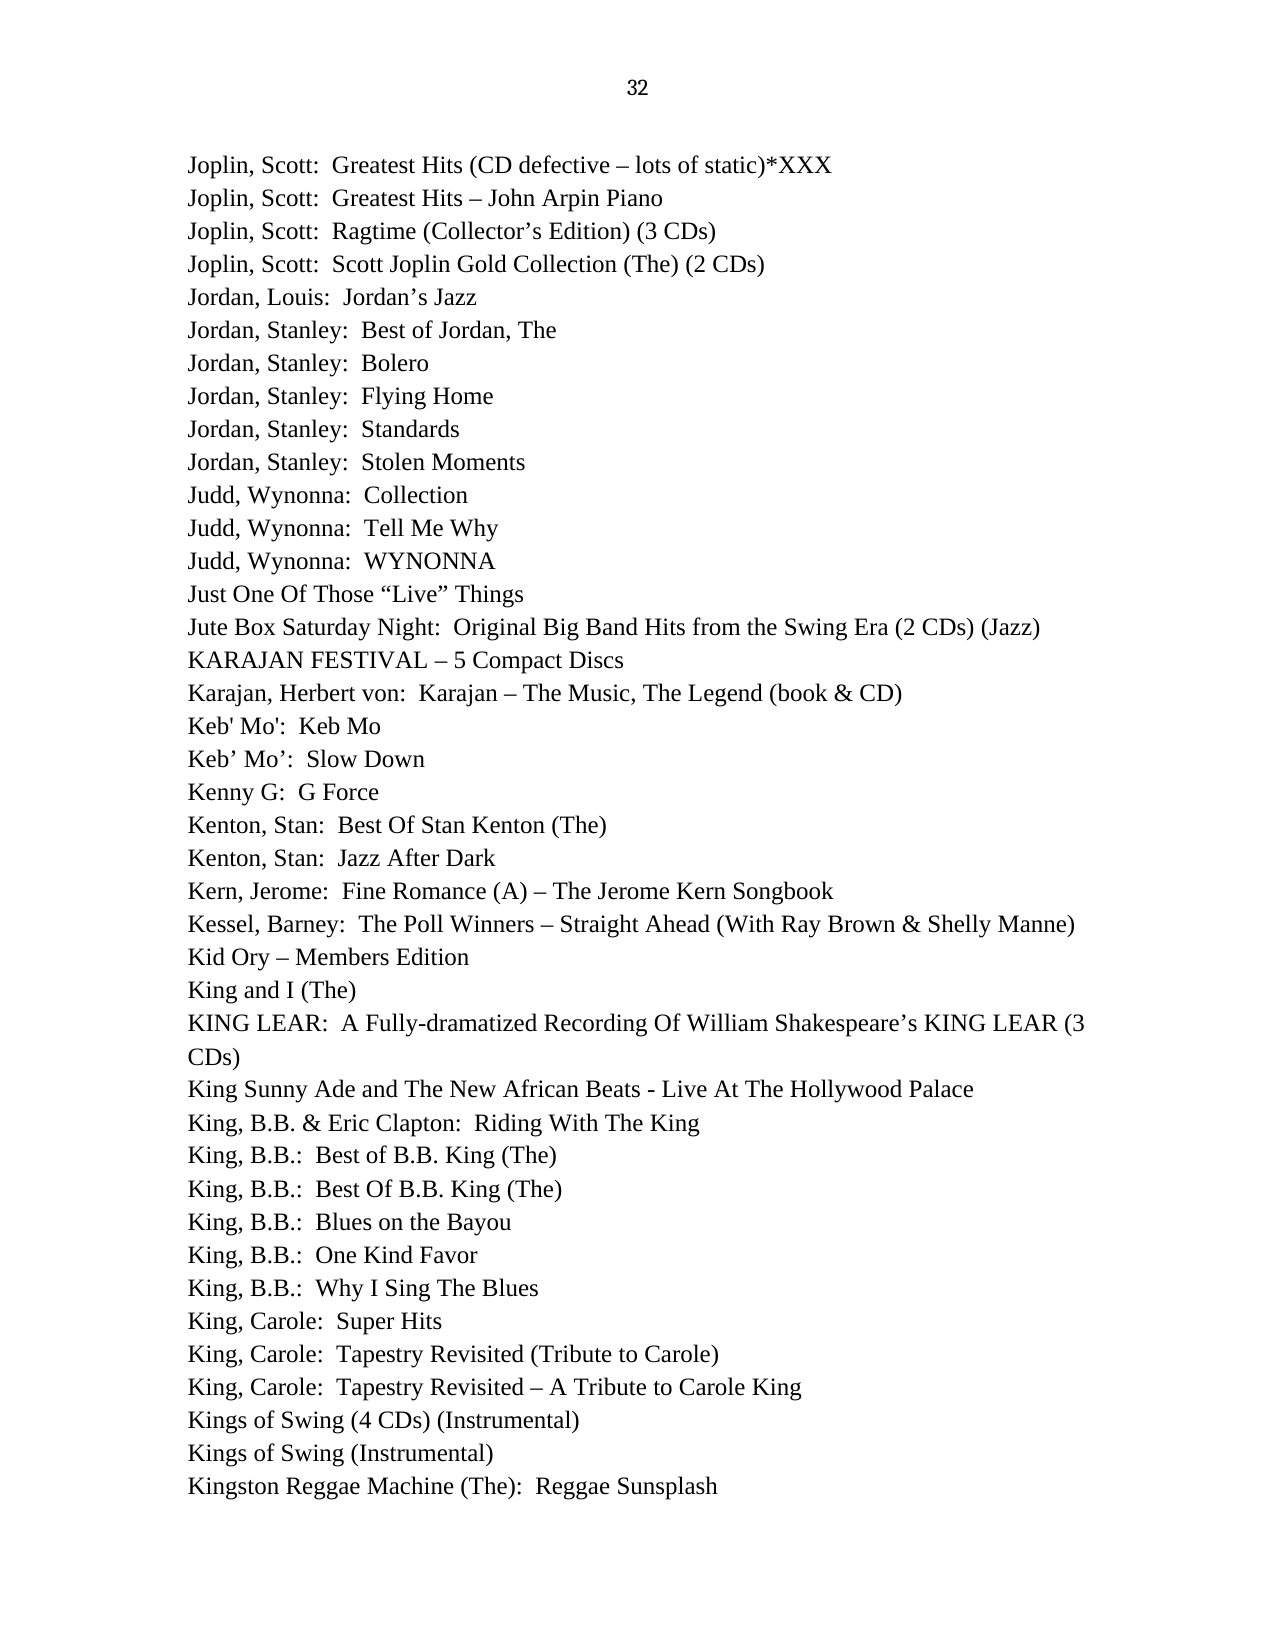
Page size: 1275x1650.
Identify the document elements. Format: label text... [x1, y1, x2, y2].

text Kenny G: G Force [187, 777, 1087, 806]
text KARAJAN FESTIVAL – 5 Compact Discs [187, 645, 1087, 674]
text Kern, Jerome: Fine Romance (A) – The Jerome Kern Songbook [187, 876, 1087, 905]
text Keb' Mo': Keb Mo [187, 711, 1087, 740]
text Jordan, Stanley: Standards [187, 414, 1087, 443]
text Just One Of Those “Live” Things [187, 579, 1087, 608]
text Jordan, Stanley: Flying Home [187, 381, 1087, 410]
text Kenton, Stan: Best Of Stan Kenton (The) [187, 810, 1087, 839]
text King, B.B. & Eric Clapton: Riding With The King [187, 1108, 1087, 1136]
text Joplin, Scott: Ragtime (Collector’s Edition) (3 CDs) [187, 216, 1087, 245]
text Kings of Swing (Instrumental) [187, 1438, 1087, 1467]
text Jordan, Stanley: Best of Jordan, The [187, 315, 1087, 344]
text Joplin, Scott: Scott Joplin Gold Collection (The) (2 CDs) [187, 249, 1087, 278]
text Jordan, Louis: Jordan’s Jazz [187, 282, 1087, 311]
text Judd, Wynonna: Tell Me Why [187, 513, 1087, 542]
text King, B.B.: Why I Sing The Blues [187, 1273, 1087, 1301]
text King, Carole: Super Hits [187, 1306, 1087, 1334]
text King, Carole: Tapestry Revisited (Tribute to Carole) [187, 1339, 1087, 1367]
text Jordan, Stanley: Stolen Moments [187, 447, 1087, 476]
text Judd, Wynonna: WYNONNA [187, 546, 1087, 575]
text King, B.B.: Best of B.B. King (The) [187, 1141, 1087, 1169]
text Keb’ Mo’: Slow Down [187, 744, 1087, 773]
text Jute Box Saturday Night: Original Big Band Hits from the Swing Era (2 CDs) (Jazz) [187, 612, 1087, 641]
text Kid Ory – Members Edition [187, 942, 1087, 971]
text Jordan, Stanley: Bolero [187, 348, 1087, 377]
text King, Carole: Tapestry Revisited – A Tribute to Carole King [187, 1372, 1087, 1401]
text Kessel, Barney: The Poll Winners – Straight Ahead (With Ray Brown & Shelly Manne) [187, 909, 1087, 938]
text Kenton, Stan: Jazz After Dark [187, 843, 1087, 872]
text Kings of Swing (4 CDs) (Instrumental) [187, 1405, 1087, 1433]
text Joplin, Scott: Greatest Hits (CD defective – lots of static)*XXX [187, 150, 1087, 179]
text King, B.B.: Blues on the Bayou [187, 1207, 1087, 1235]
text Karajan, Herbert von: Karajan – The Music, The Legend (book & CD) [187, 678, 1087, 707]
text Joplin, Scott: Greatest Hits – John Arpin Piano [187, 183, 1087, 212]
text KING LEAR: A Fully-dramatized Recording Of William Shakespeare’s KING LEAR (3 CDs) [187, 1008, 1087, 1070]
text King, B.B.: Best Of B.B. King (The) [187, 1174, 1087, 1202]
text Judd, Wynonna: Collection [187, 480, 1087, 509]
text King, B.B.: One Kind Favor [187, 1240, 1087, 1268]
text King Sunny Ade and The New African Beats - Live At The Hollywood Palace [187, 1074, 1087, 1103]
text Kingston Reggae Machine (The): Reggae Sunsplash [187, 1471, 1087, 1499]
text King and I (The) [187, 976, 1087, 1004]
